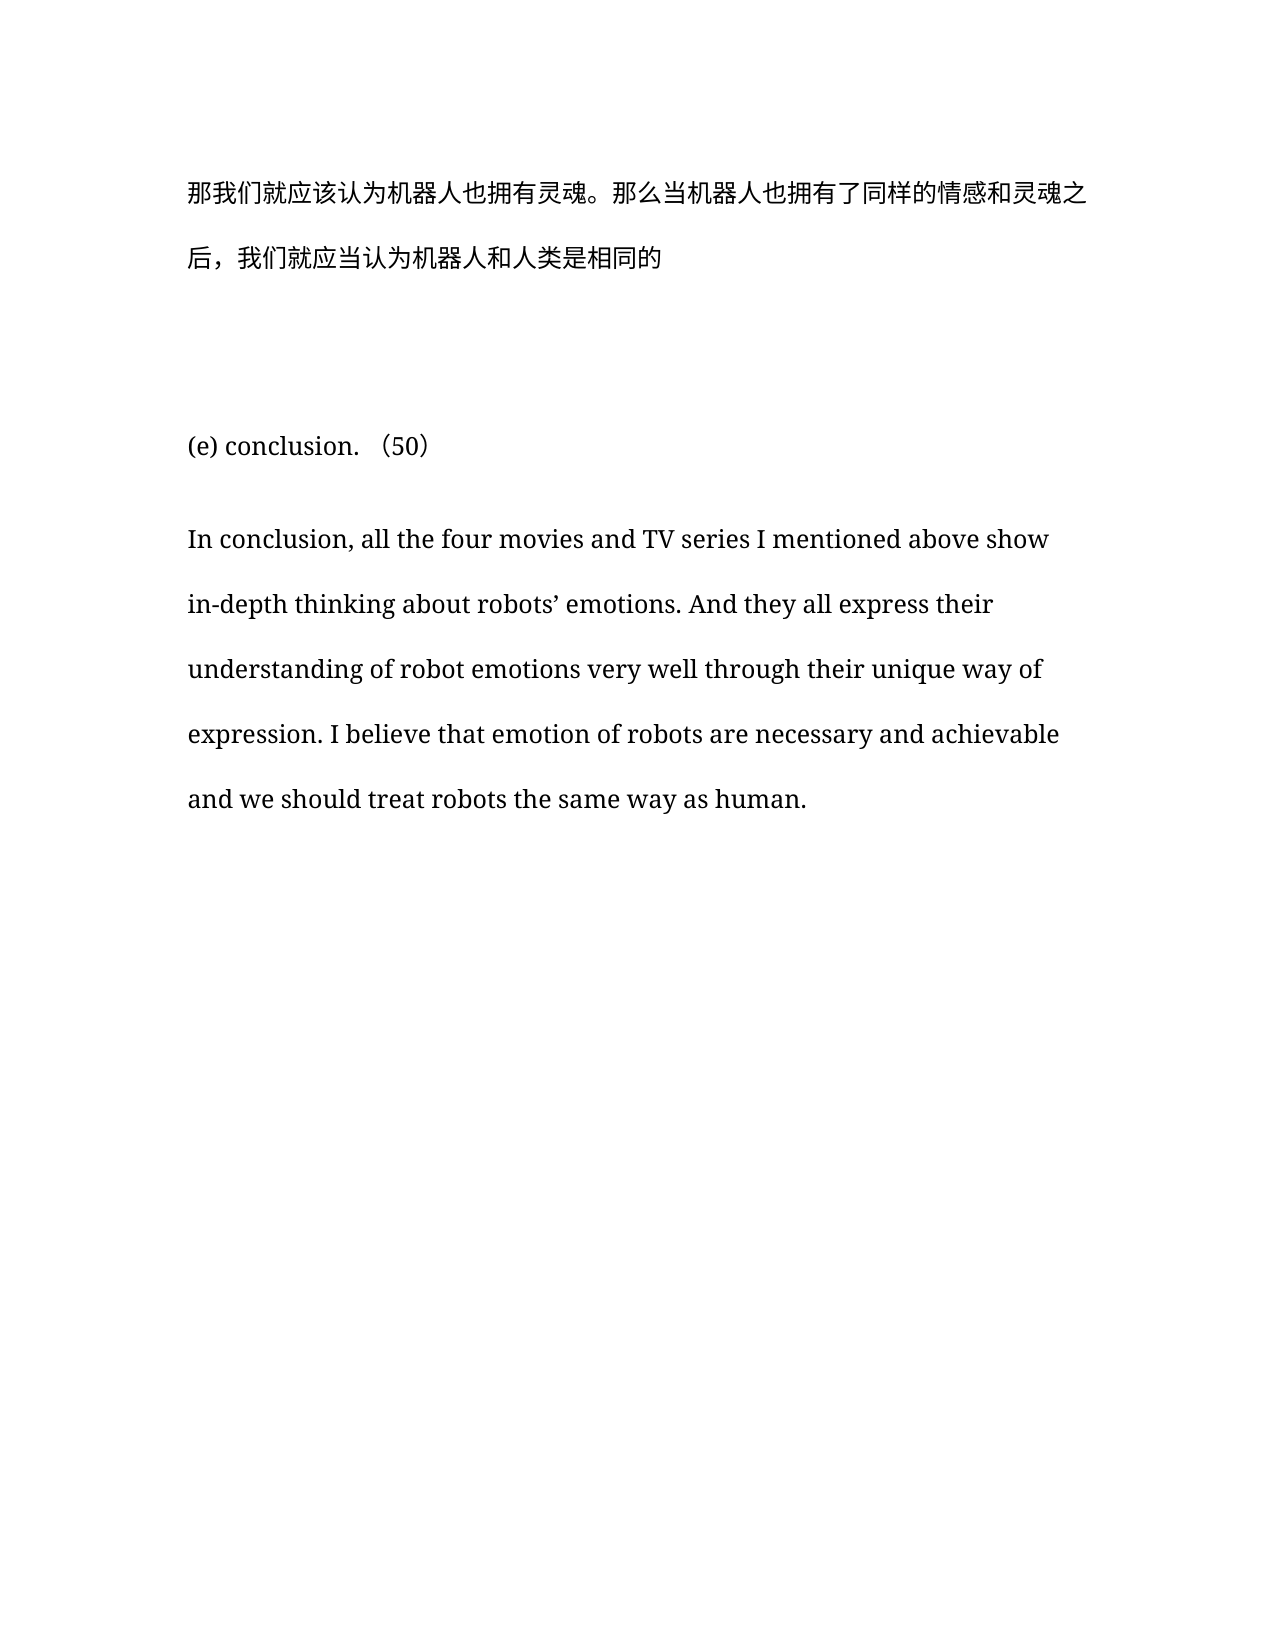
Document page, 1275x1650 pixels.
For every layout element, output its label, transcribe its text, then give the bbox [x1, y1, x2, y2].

text (e) conclusion. （50） [187, 412, 1087, 477]
text In conclusion, all the four movies and TV series I mentioned above show in-depth thinking about robots’ emotions. And they all express their understanding of robot emotions very well through their unique way of expression. I believe that emotion of robots are necessary and achievable and we should treat robots the same way as human. [187, 506, 1087, 831]
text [187, 159, 1087, 289]
